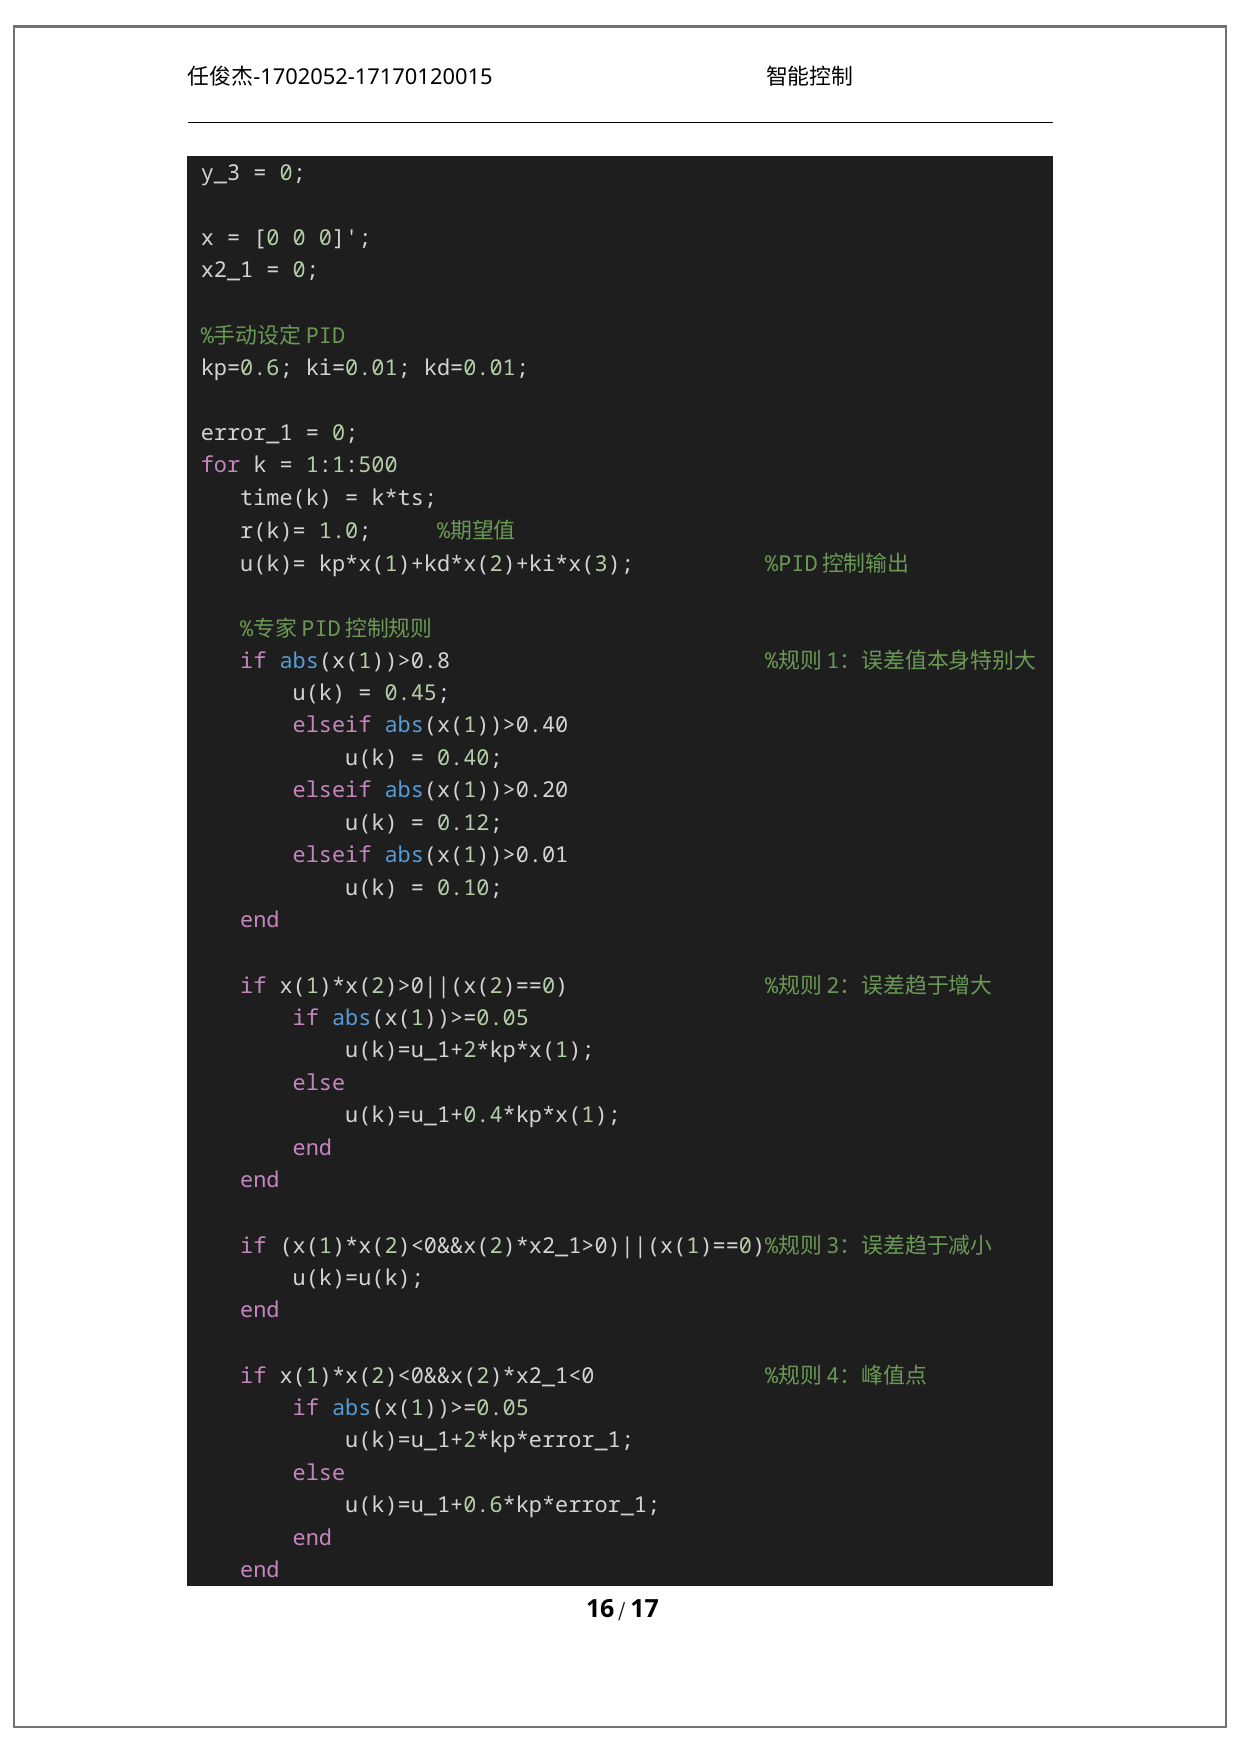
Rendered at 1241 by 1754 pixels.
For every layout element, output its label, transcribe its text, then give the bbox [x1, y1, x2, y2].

text %手动设定PID [187, 318, 1053, 351]
text r(k)= 1.0; %期望值 [187, 513, 1053, 546]
text elseif abs(x(1))>0.01 [187, 838, 1053, 871]
text u(k)=u(k); [187, 1261, 1053, 1293]
text x = [0 0 0]'; [187, 221, 1053, 253]
text u(k)=u_1+0.6*kp*error_1; [187, 1488, 1053, 1521]
text end [187, 1131, 1053, 1163]
text if x(1)*x(2)>0||(x(2)==0) %规则2：误差趋于增大 [187, 968, 1053, 1001]
text error_1 = 0; [187, 416, 1053, 448]
text x2_1 = 0; [187, 253, 1053, 286]
text u(k)=u_1+2*kp*x(1); [187, 1033, 1053, 1066]
text end [187, 1293, 1053, 1326]
text if abs(x(1))>0.8 %规则1：误差值本身特别大 [187, 643, 1053, 676]
text u(k) = 0.45; [187, 676, 1053, 708]
text %专家PID控制规则 [187, 611, 1053, 643]
text end [187, 1521, 1053, 1553]
text if abs(x(1))>=0.05 [187, 1391, 1053, 1423]
text u(k) = 0.10; [187, 871, 1053, 903]
text y_3 = 0; [187, 156, 1053, 188]
text for k = 1:1:500 [187, 448, 1053, 481]
text u(k) = 0.12; [187, 806, 1053, 838]
text else [187, 1066, 1053, 1098]
text time(k) = k*ts; [187, 481, 1053, 513]
text u(k) = 0.40; [187, 741, 1053, 773]
text u(k)=u_1+0.4*kp*x(1); [187, 1098, 1053, 1131]
text end [187, 1163, 1053, 1196]
text end [187, 1553, 1053, 1586]
text elseif abs(x(1))>0.40 [187, 708, 1053, 741]
text elseif abs(x(1))>0.20 [187, 773, 1053, 806]
text u(k)=u_1+2*kp*error_1; [187, 1423, 1053, 1456]
text u(k)= kp*x(1)+kd*x(2)+ki*x(3); %PID控制输出 [187, 546, 1053, 578]
text end [187, 903, 1053, 936]
text if (x(1)*x(2)<0&&x(2)*x2_1>0)||(x(1)==0)%规则3：误差趋于减小 [187, 1228, 1053, 1261]
text if abs(x(1))>=0.05 [187, 1001, 1053, 1033]
text else [187, 1456, 1053, 1488]
text if x(1)*x(2)<0&&x(2)*x2_1<0 %规则4：峰值点 [187, 1358, 1053, 1391]
text kp=0.6; ki=0.01; kd=0.01; [187, 351, 1053, 383]
